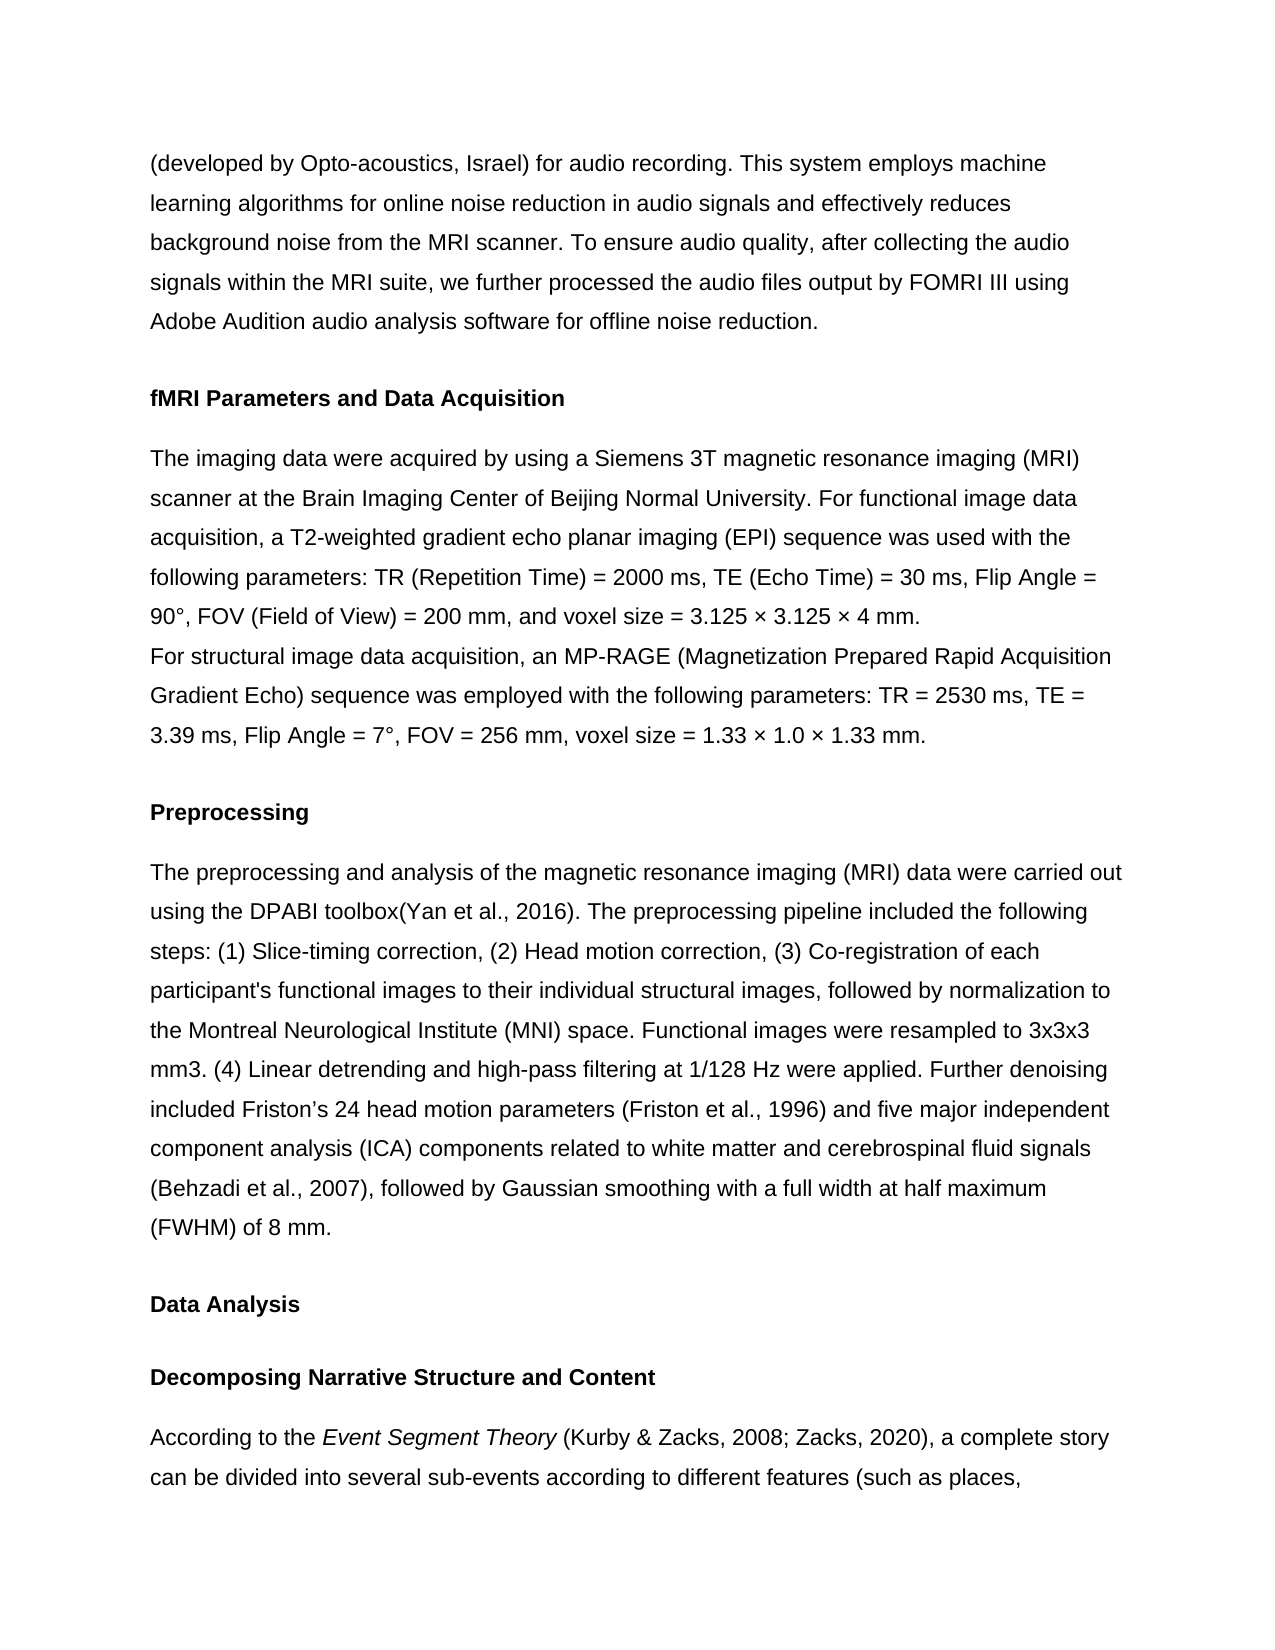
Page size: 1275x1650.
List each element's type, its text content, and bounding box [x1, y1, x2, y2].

subtitle Data Analysis [150, 1291, 1125, 1317]
subtitle Decomposing Narrative Structure and Content [150, 1364, 1125, 1390]
subtitle Preprocessing [150, 798, 1125, 825]
text The imaging data were acquired by using a Siemens 3T magnetic resonance imaging (MRI) scanner at the Brain Imaging Center of Beijing Normal University. For functional image data acquisition, a T2-weighted gradient echo planar imaging (EPI) sequence was used with the following parameters: TR (Repetition Time) = 2000 ms, TE (Echo Time) = 30 ms, Flip Angle = 90°, FOV (Field of View) = 200 mm, and voxel size = 3.125 × 3.125 × 4 mm. [150, 445, 1125, 629]
subtitle fMRI Parameters and Data Acquisition [150, 385, 1125, 411]
text For structural image data acquisition, an MP-RAGE (Magnetization Prepared Rapid Acquisition Gradient Echo) sequence was employed with the following parameters: TR = 2530 ms, TE = 3.39 ms, Flip Angle = 7°, FOV = 256 mm, voxel size = 1.33 × 1.0 × 1.33 mm. [150, 643, 1125, 748]
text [150, 150, 1125, 334]
text The preprocessing and analysis of the magnetic resonance imaging (MRI) data were carried out using the DPABI toolbox(Yan et al., 2016). The preprocessing pipeline included the following steps: (1) Slice-timing correction, (2) Head motion correction, (3) Co-registration of each participant's functional images to their individual structural images, followed by normalization to the Montreal Neurological Institute (MNI) space. Functional images were resampled to 3x3x3 mm3. (4) Linear detrending and high-pass filtering at 1/128 Hz were applied. Further denoising included Friston’s 24 head motion parameters (Friston et al., 1996) and five major independent component analysis (ICA) components related to white matter and cerebrospinal fluid signals (Behzadi et al., 2007), followed by Gaussian smoothing with a full width at half maximum (FWHM) of 8 mm. [150, 859, 1125, 1241]
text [150, 1424, 1125, 1490]
